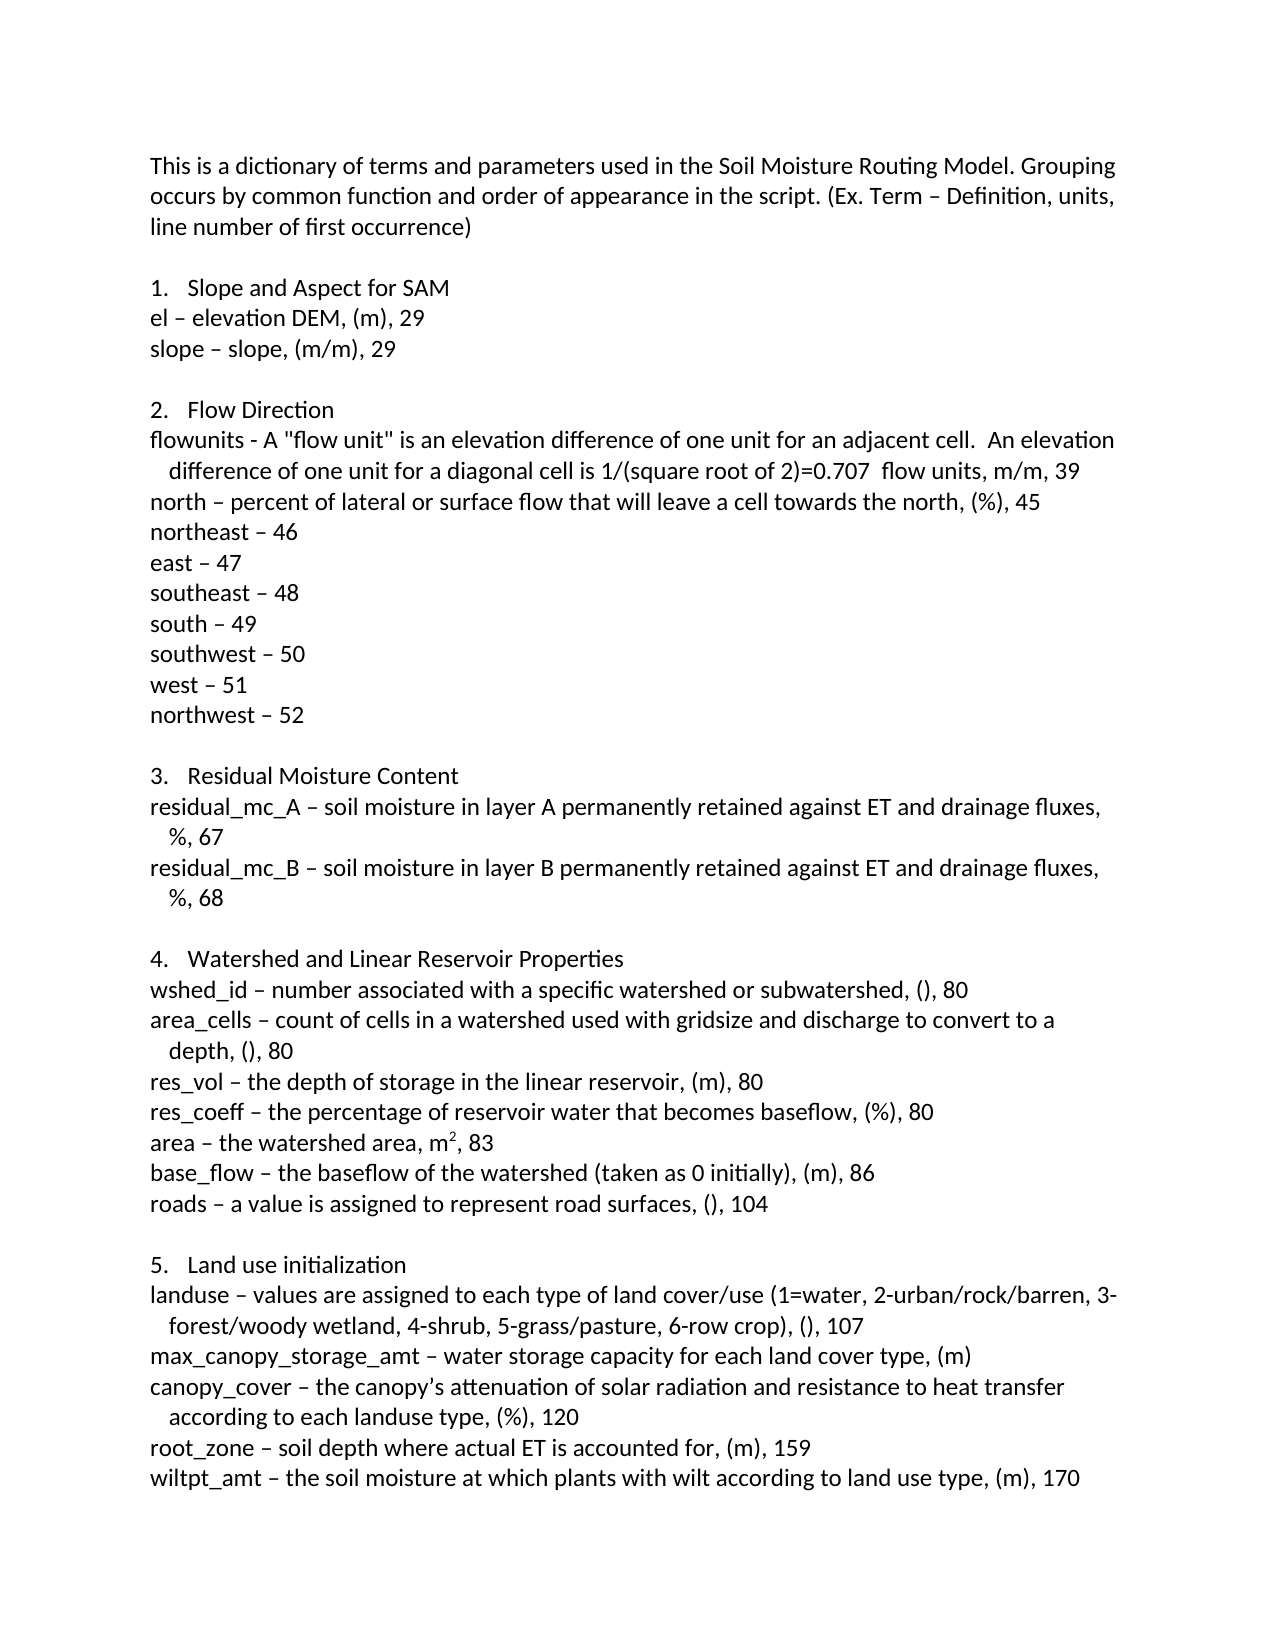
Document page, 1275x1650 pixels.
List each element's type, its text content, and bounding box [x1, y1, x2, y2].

text area – the watershed area, m2, 83 [150, 1127, 1125, 1157]
text el – elevation DEM, (m), 29 [150, 303, 1125, 333]
text north – percent of lateral or surface flow that will leave a cell towards the north, (%), 45 northeast – 46 [150, 486, 1125, 547]
text base_flow – the baseflow of the watershed (taken as 0 initially), (m), 86 [150, 1157, 1125, 1188]
list Slope and Aspect for SAM [150, 272, 1125, 303]
text wshed_id – number associated with a specific watershed or subwatershed, (), 80 [150, 974, 1125, 1004]
text southeast – 48 [150, 577, 1125, 608]
text max_canopy_storage_amt – water storage capacity for each land cover type, (m) [150, 1340, 1125, 1371]
text southwest – 50 [150, 638, 1125, 669]
text flowunits - A "flow unit" is an elevation difference of one unit for an adjacent cell. An elevation difference of one unit for a diagonal cell is 1/(square root of 2)=0.707 flow units, m/m, 39 [150, 425, 1125, 486]
text west – 51 [150, 669, 1125, 699]
text This is a dictionary of terms and parameters used in the Soil Moisture Routing Model. Grouping occurs by common function and order of appearance in the script. (Ex. Term – Definition, units, line number of first occurrence) [150, 150, 1125, 242]
list Residual Moisture Content [150, 760, 1125, 791]
text res_vol – the depth of storage in the linear reservoir, (m), 80 [150, 1066, 1125, 1096]
text slope – slope, (m/m), 29 [150, 333, 1125, 364]
list Flow Direction [150, 394, 1125, 425]
text root_zone – soil depth where actual ET is accounted for, (m), 159 [150, 1432, 1125, 1462]
text residual_mc_A – soil moisture in layer A permanently retained against ET and drainage fluxes, %, 67 [150, 791, 1125, 852]
list Land use initialization [150, 1249, 1125, 1279]
text res_coeff – the percentage of reservoir water that becomes baseflow, (%), 80 [150, 1096, 1125, 1127]
text east – 47 [150, 547, 1125, 577]
text residual_mc_B – soil moisture in layer B permanently retained against ET and drainage fluxes, %, 68 [150, 852, 1125, 913]
text landuse – values are assigned to each type of land cover/use (1=water, 2-urban/rock/barren, 3-forest/woody wetland, 4-shrub, 5-grass/pasture, 6-row crop), (), 107 [150, 1279, 1125, 1340]
text canopy_cover – the canopy’s attenuation of solar radiation and resistance to heat transfer according to each landuse type, (%), 120 [150, 1371, 1125, 1432]
text northwest – 52 [150, 699, 1125, 730]
text area_cells – count of cells in a watershed used with gridsize and discharge to convert to a depth, (), 80 [150, 1004, 1125, 1066]
text roads – a value is assigned to represent road surfaces, (), 104 [150, 1188, 1125, 1218]
list Watershed and Linear Reservoir Properties [150, 943, 1125, 974]
text wiltpt_amt – the soil moisture at which plants with wilt according to land use type, (m), 170 [150, 1462, 1125, 1493]
text south – 49 [150, 608, 1125, 638]
